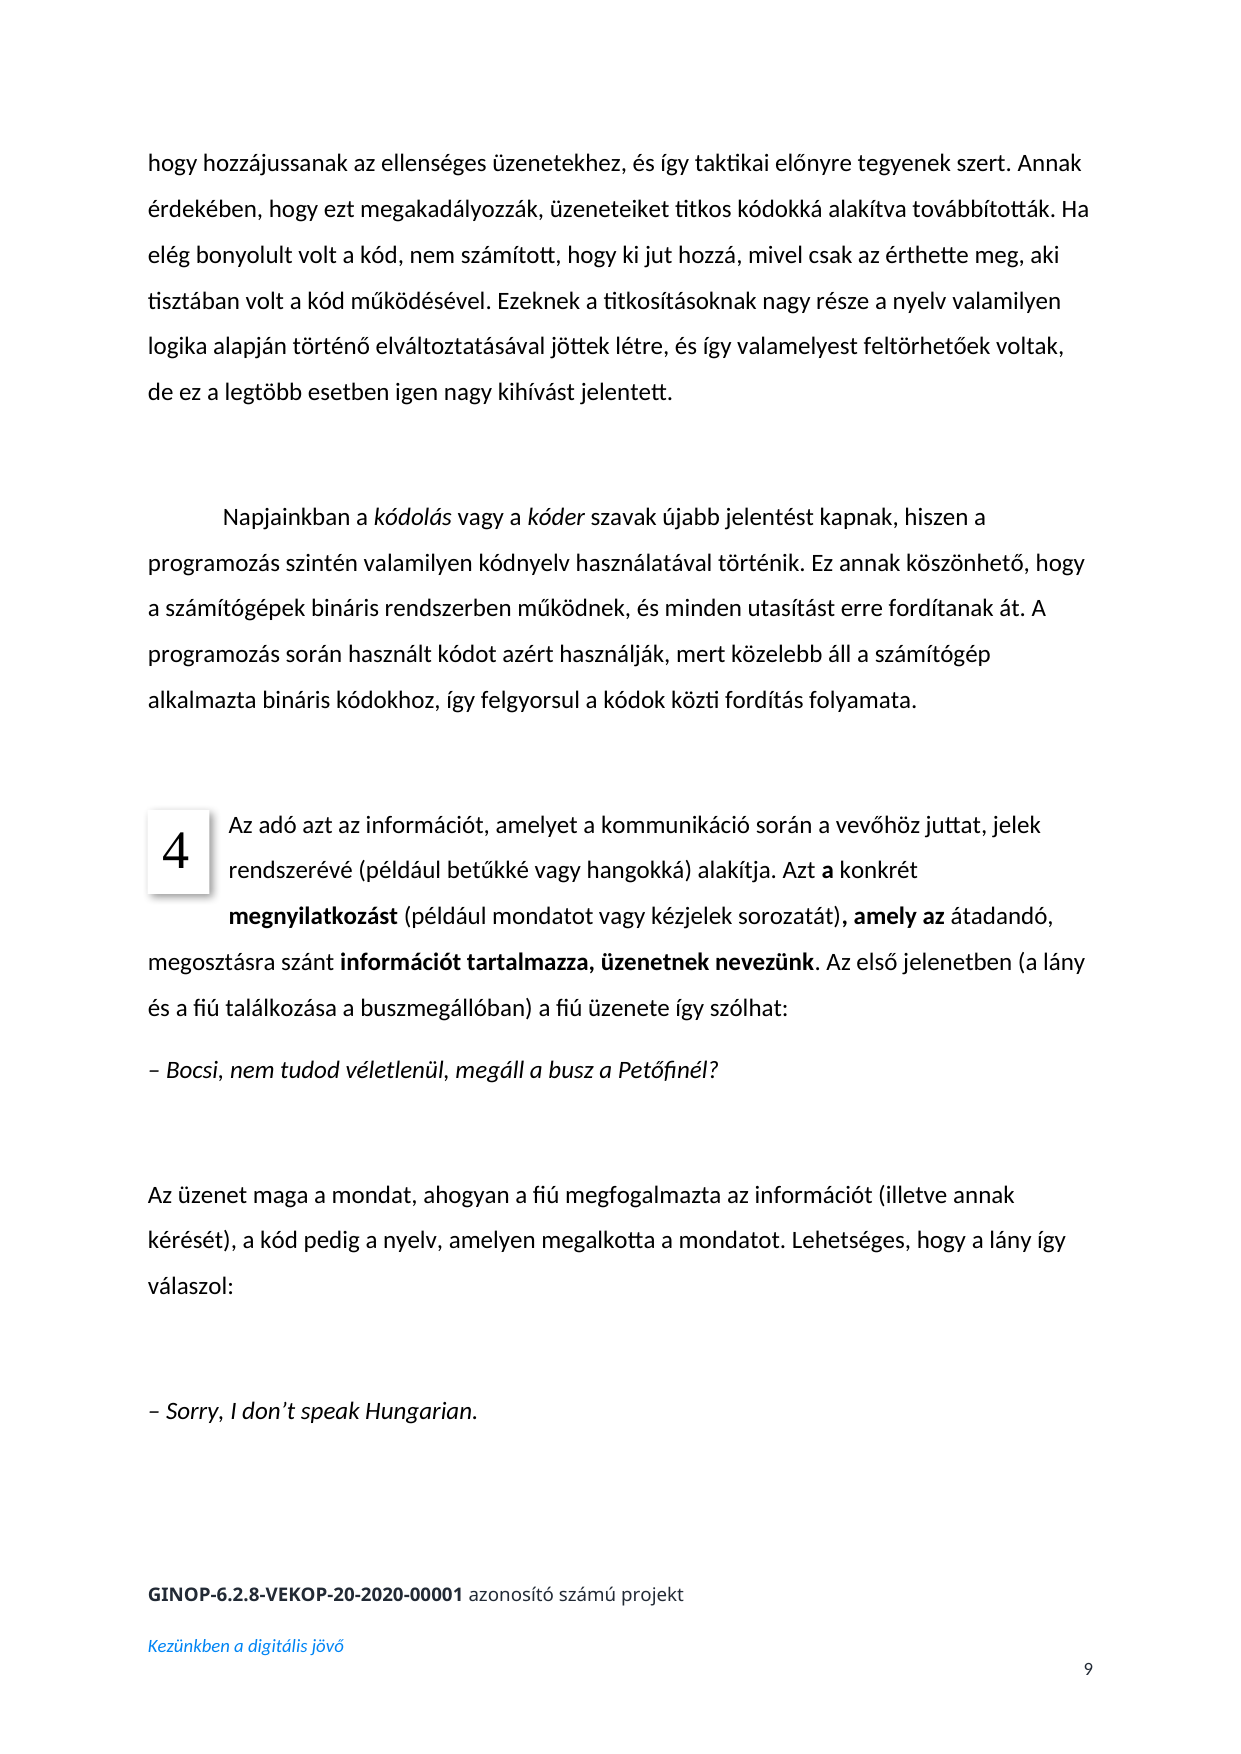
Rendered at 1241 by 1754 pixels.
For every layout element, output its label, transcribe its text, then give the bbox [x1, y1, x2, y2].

text Napjainkban a kódolás vagy a kóder szavak újabb jelentést kapnak, hiszen a programozás szintén valamilyen kódnyelv használatával történik. Ez annak köszönhető, hogy a számítógépek bináris rendszerben működnek, és minden utasítást erre fordítanak át. A programozás során használt kódot azért használják, mert közelebb áll a számítógép alkalmazta bináris kódokhoz, így felgyorsul a kódok közti fordítás folyamata. [148, 501, 1093, 714]
text – Sorry, I don’t speak Hungarian. [148, 1395, 1093, 1426]
text – Bocsi, nem tudod véletlenül, megáll a busz a Petőfinél? [148, 1054, 1093, 1084]
text Az adó azt az információt, amelyet a kommunikáció során a vevőhöz juttat, jelek rendszerévé (például betűkké vagy hangokká) alakítja. Azt a konkrét megnyilatkozást (például mondatot vagy kézjelek sorozatát), amely az átadandó, megosztásra szánt információt tartalmazza, üzenetnek nevezünk. Az első jelenetben (a lány és a fiú találkozása a buszmegállóban) a fiú üzenete így szólhat: [148, 809, 1093, 1022]
text Az üzenet maga a mondat, ahogyan a fiú megfogalmazta az információt (illetve annak kérését), a kód pedig a nyelv, amelyen megalkotta a mondatot. Lehetséges, hogy a lány így válaszol: [148, 1179, 1093, 1301]
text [148, 148, 1093, 407]
